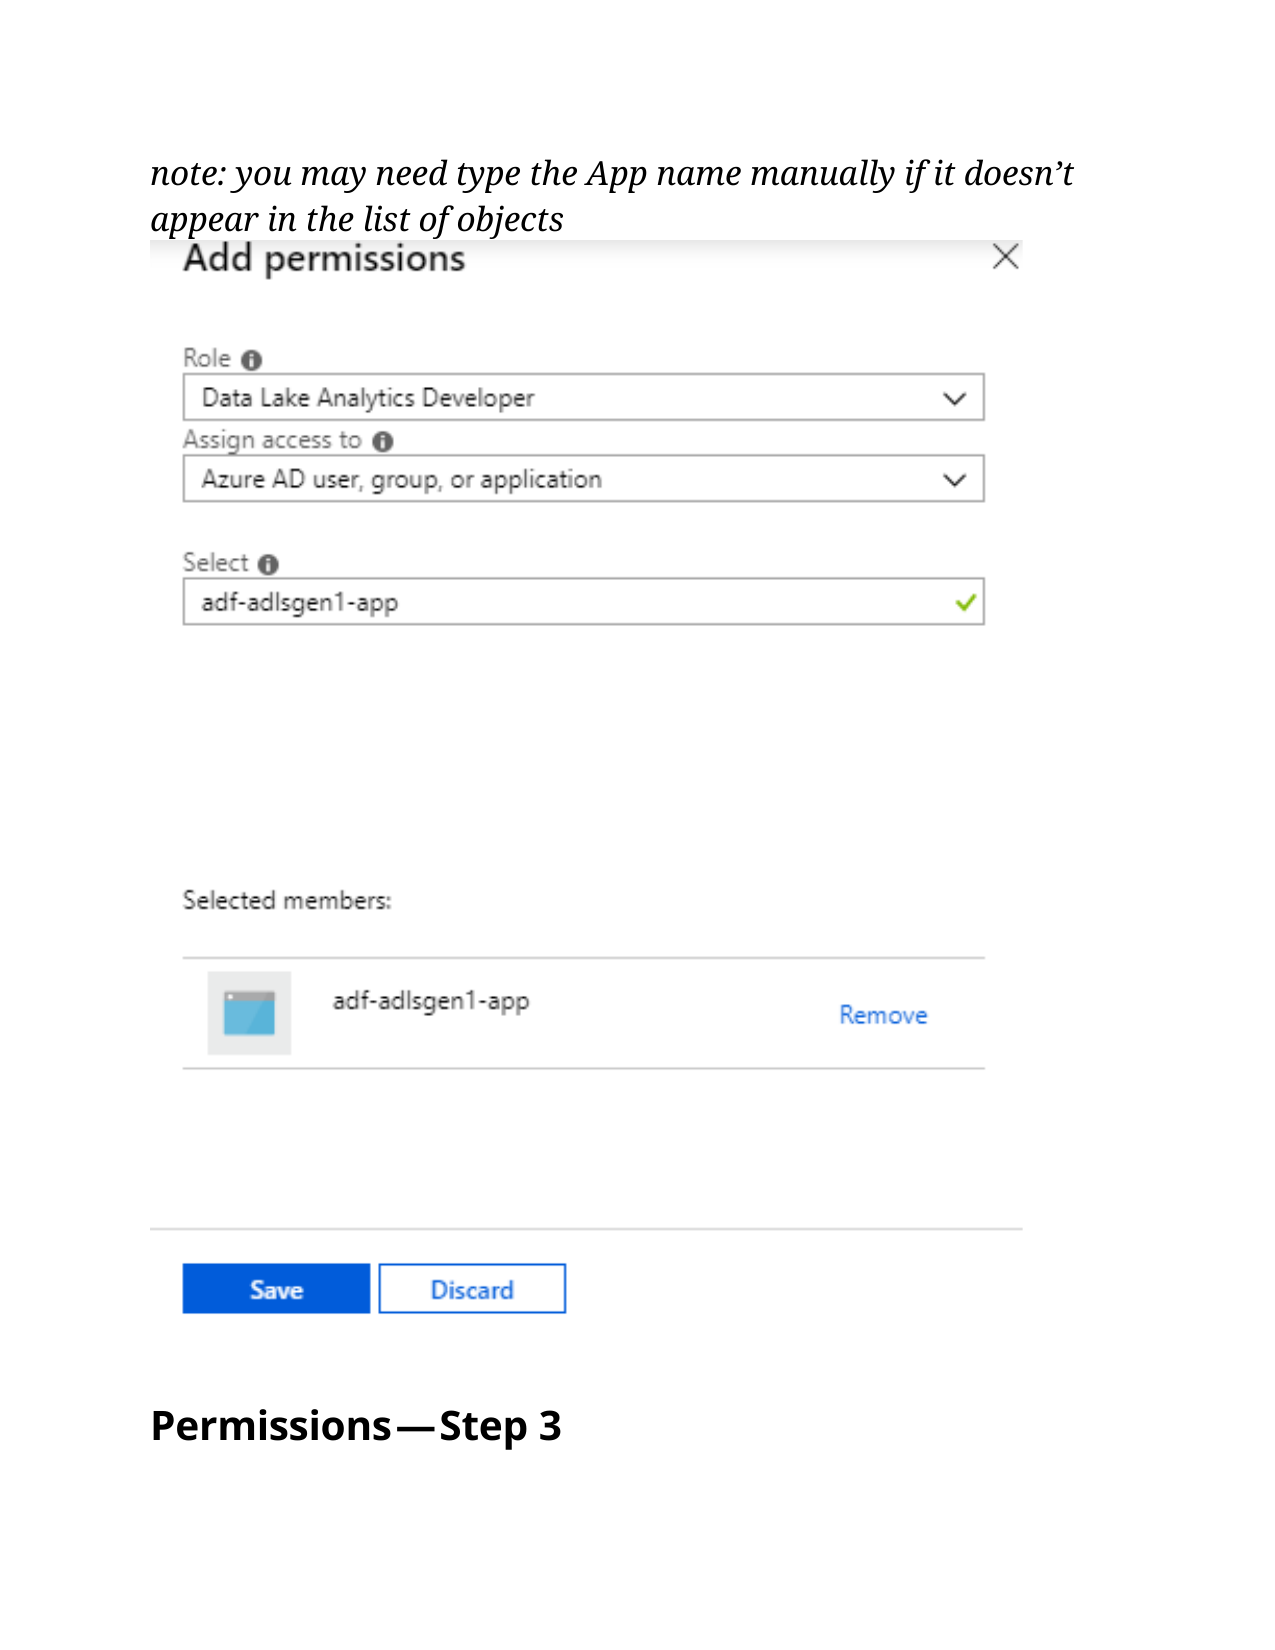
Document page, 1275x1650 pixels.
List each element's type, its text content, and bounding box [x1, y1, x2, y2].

text note: you may need type the App name manually if it doesn’t appear in the list of objects [150, 150, 1125, 241]
subtitle Permissions — Step 3 [150, 1397, 1125, 1453]
picture [150, 240, 1023, 1337]
